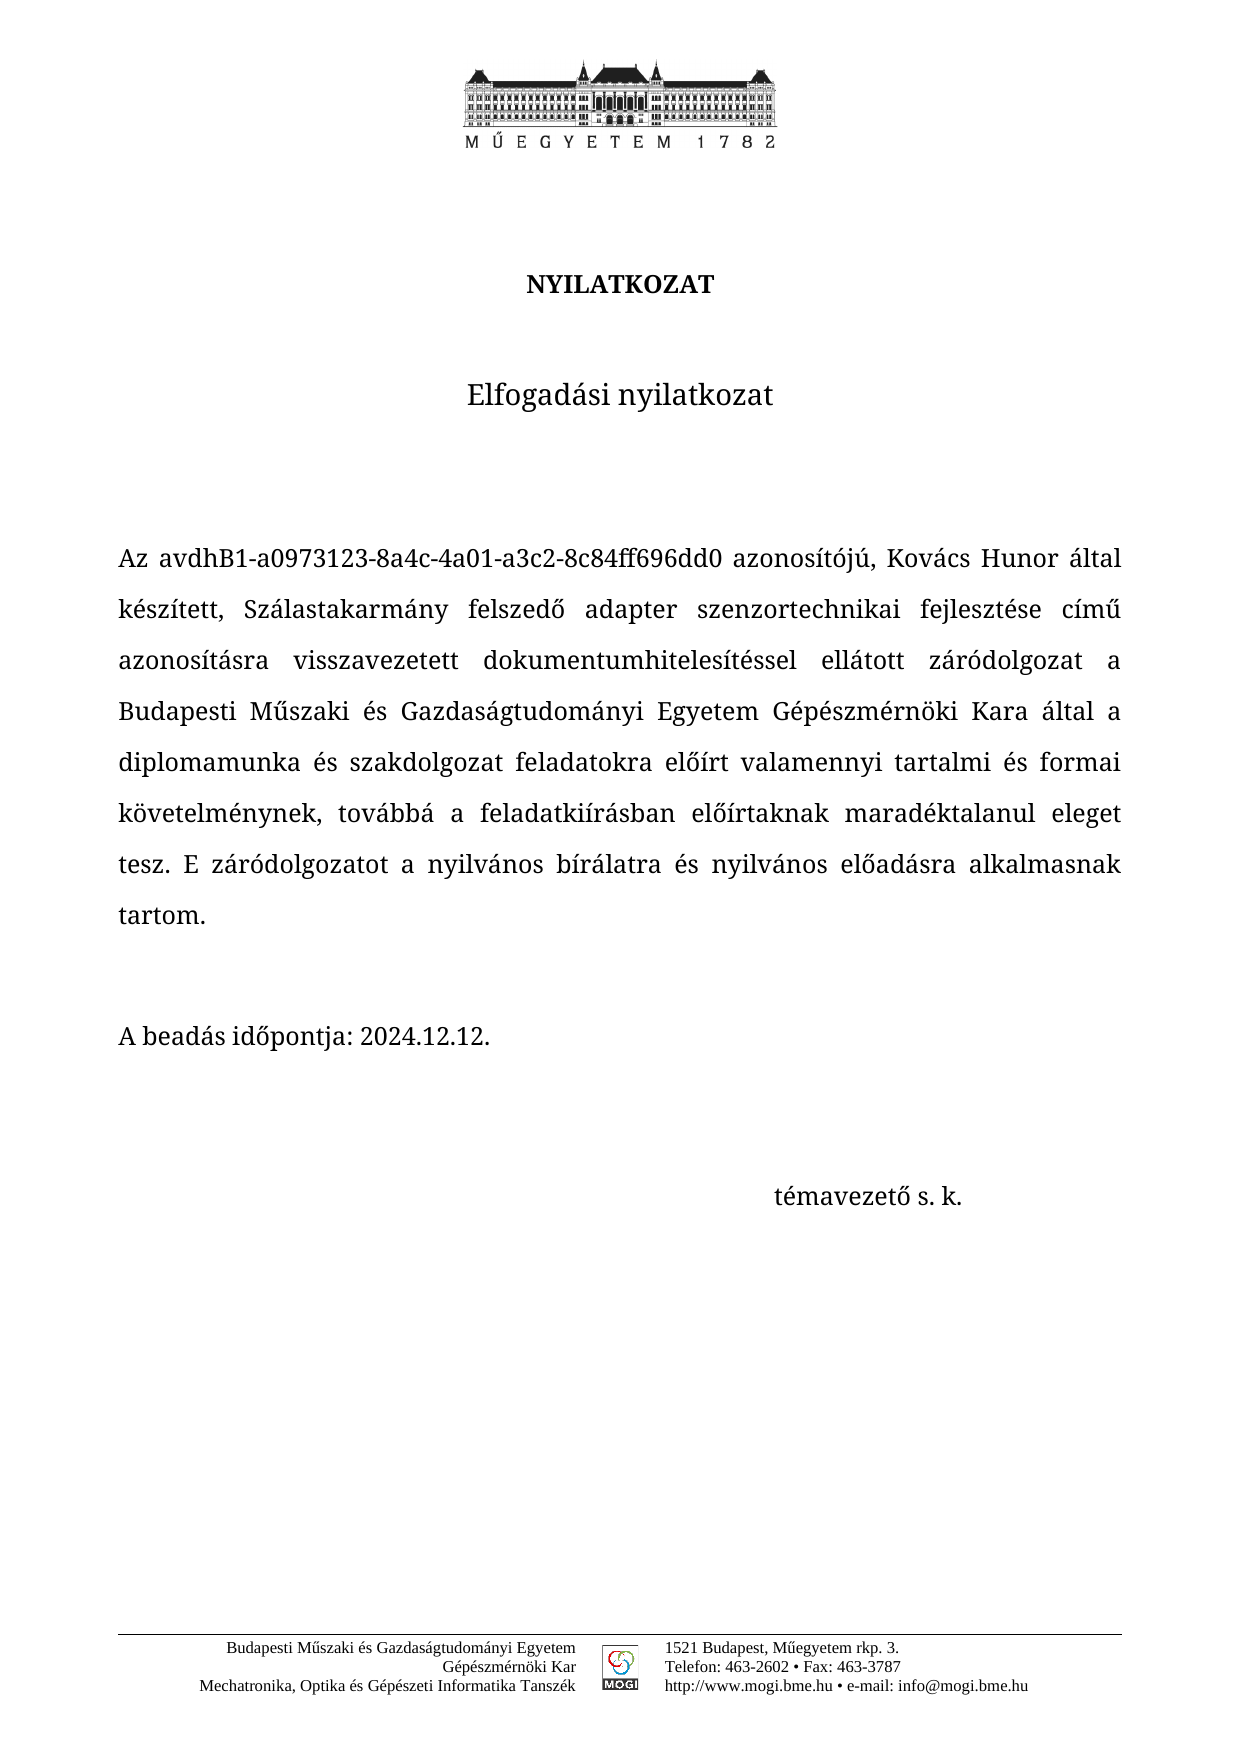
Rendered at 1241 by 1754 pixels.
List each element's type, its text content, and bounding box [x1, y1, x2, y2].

text témavezető s. k. [118, 1179, 1122, 1243]
text nyilatkozat [118, 267, 1122, 301]
text Az avdhB1-a0973123-8a4c-4a01-a3c2-8c84ff696dd0 azonosítójú, Kovács Hunor által készített, Szálastakarmány felszedő adapter szenzortechnikai fejlesztése című azonosításra visszavezetett dokumentumhitelesítéssel ellátott záródolgozat a Budapesti Műszaki és Gazdaságtudományi Egyetem Gépészmérnöki Kara által a diplomamunka és szakdolgozat feladatokra előírt valamennyi tartalmi és formai követelménynek, továbbá a feladatkiírásban előírtaknak maradéktalanul eleget tesz. E záródolgozatot a nyilvános bírálatra és nyilvános előadásra alkalmasnak tartom. [118, 540, 1122, 932]
text A beadás időpontja: 2024.12.12. [118, 1019, 1122, 1053]
picture [462, 59, 778, 148]
picture [602, 1645, 639, 1690]
text Elfogadási nyilatkozat [118, 374, 1122, 413]
